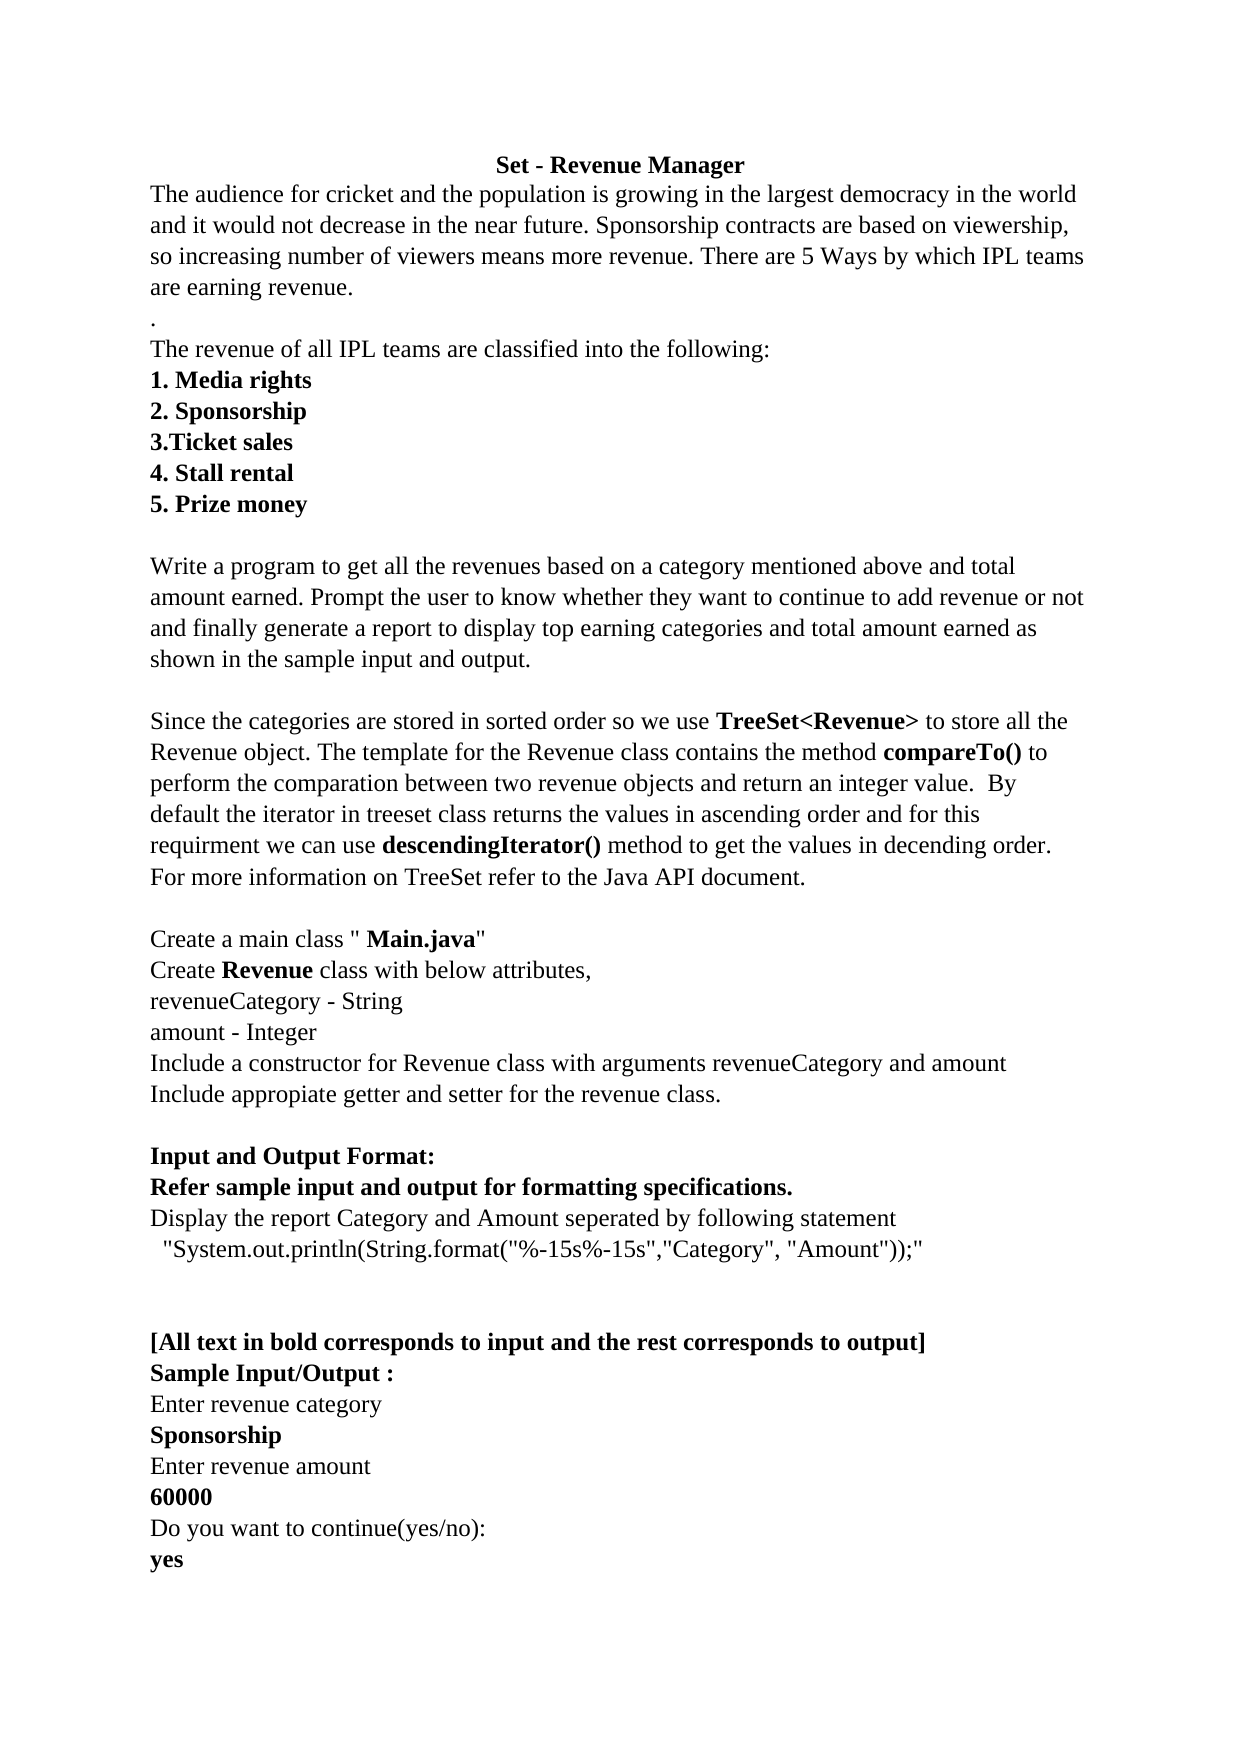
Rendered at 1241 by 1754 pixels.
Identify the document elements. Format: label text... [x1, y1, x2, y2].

text Set - Revenue Manager [150, 150, 1090, 179]
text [150, 179, 1090, 1573]
